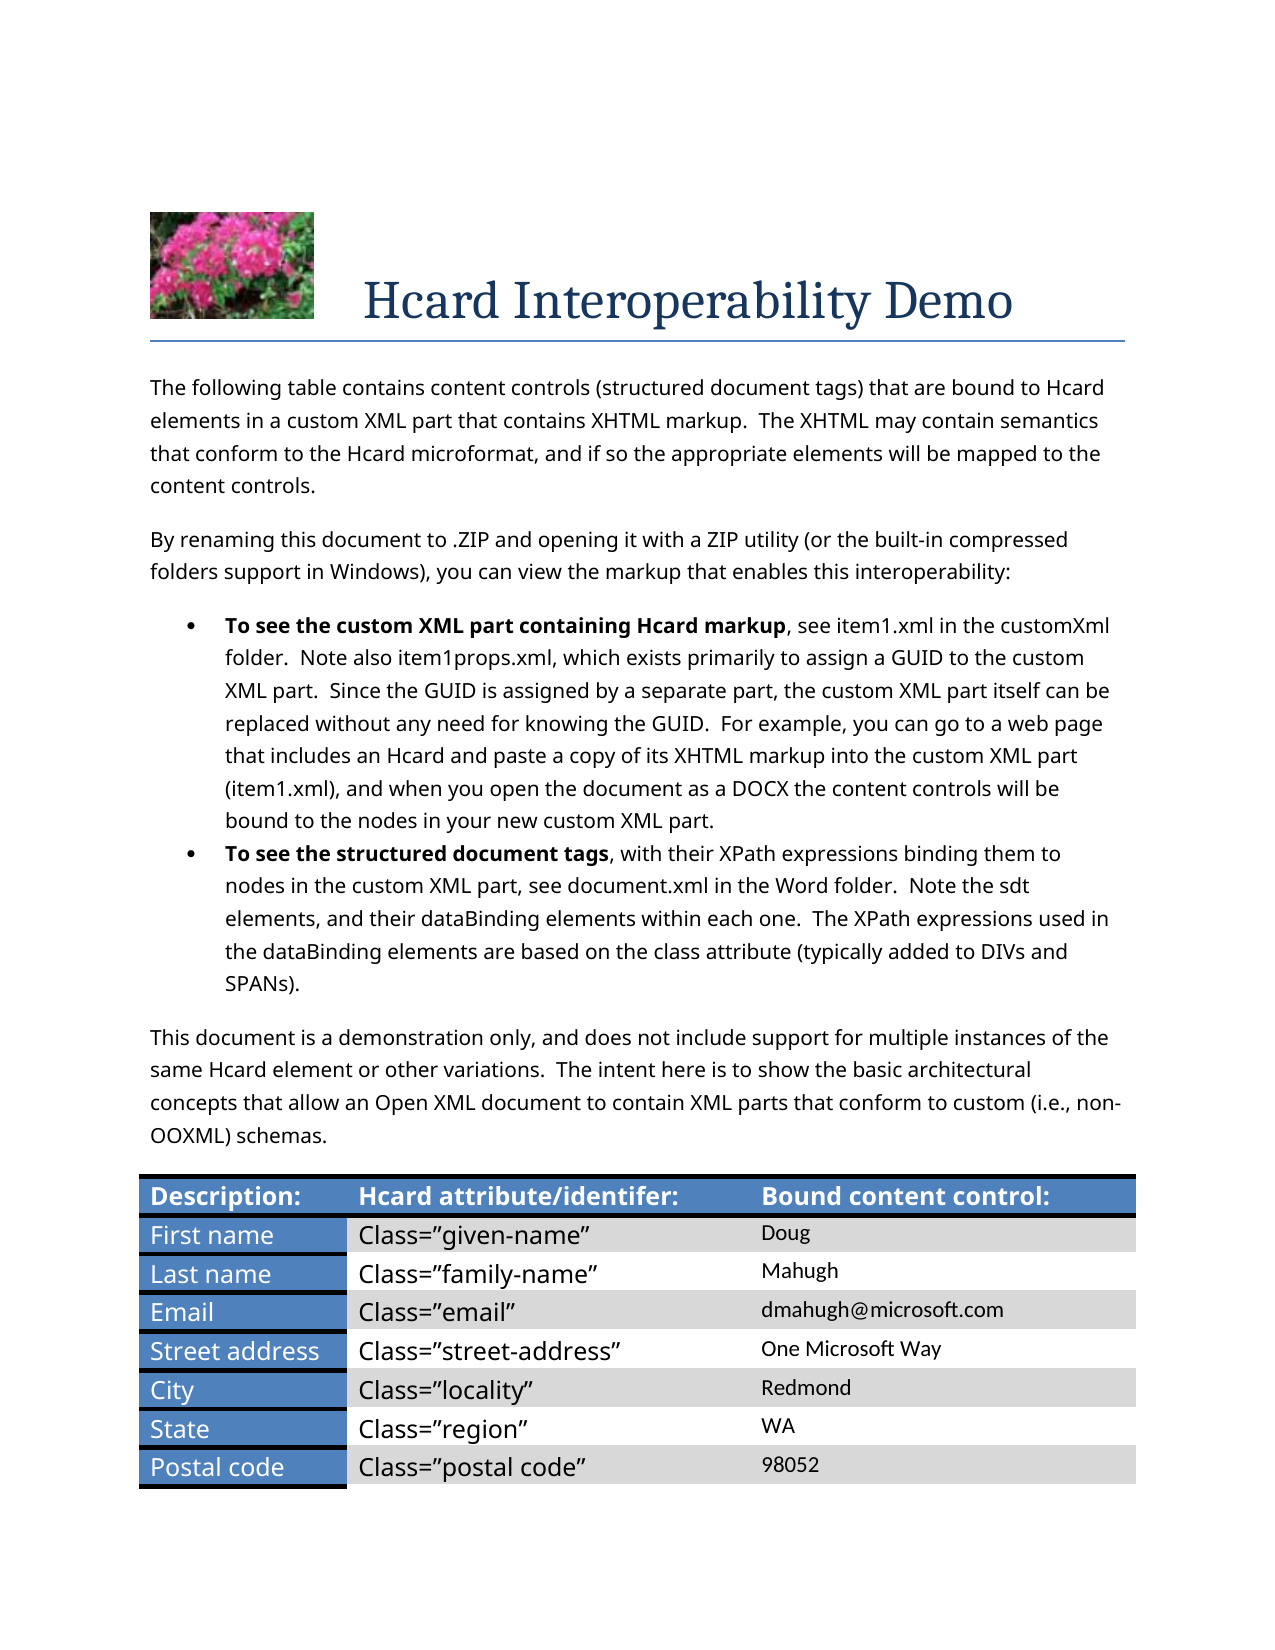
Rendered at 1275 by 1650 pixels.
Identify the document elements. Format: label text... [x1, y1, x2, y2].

table_cell [750, 1252, 1136, 1290]
text By renaming this document to .ZIP and opening it with a ZIP utility (or the built-in compressed folders support in Windows), you can view the markup that enables this interoperability: [150, 525, 1125, 586]
table_cell Class=”street-address” [347, 1329, 750, 1368]
text This document is a demonstration only, and does not include support for multiple instances of the same Hcard element or other variations. The intent here is to show the basic architectural concepts that allow an Open XML document to contain XML parts that conform to custom (i.e., non-OOXML) schemas. [150, 1023, 1125, 1149]
table_cell Email [139, 1295, 347, 1329]
table_cell Last name [139, 1256, 347, 1290]
table_cell [750, 1445, 1136, 1484]
list To see the structured document tags, with their XPath expressions binding them to nodes in the custom XML part, see document.xml in the Word folder. Note the sdt elements, and their dataBinding elements within each one. The XPath expressions used in the dataBinding elements are based on the class attribute (typically added to DIVs and SPANs). [187, 839, 1125, 998]
table_cell Class=”postal code” [347, 1445, 750, 1484]
table_header Description: [139, 1179, 347, 1213]
table_cell Class=”given-name” [347, 1218, 750, 1252]
table_cell Class=”email” [347, 1290, 750, 1329]
table_cell First name [139, 1218, 347, 1252]
table_cell Class=”family-name” [347, 1252, 750, 1290]
table_cell [750, 1368, 1136, 1407]
title Hcard Interoperability Demo [150, 212, 1125, 340]
table_header Bound content control: [750, 1179, 1136, 1213]
table_cell Street address [139, 1334, 347, 1368]
table_cell Class=”locality” [347, 1368, 750, 1407]
table_cell [750, 1290, 1136, 1329]
text The following table contains content controls (structured document tags) that are bound to Hcard elements in a custom XML part that contains XHTML markup. The XHTML may contain semantics that conform to the Hcard microformat, and if so the appropriate elements will be mapped to the content controls. [150, 373, 1125, 500]
table_cell [750, 1407, 1136, 1445]
picture [150, 212, 314, 319]
table_header Hcard attribute/identifer: [347, 1179, 750, 1213]
table_cell Class=”region” [347, 1407, 750, 1445]
table_cell [750, 1218, 1136, 1252]
table_cell State [139, 1411, 347, 1445]
table_cell [750, 1329, 1136, 1368]
table_cell City [139, 1373, 347, 1407]
table_cell Postal code [139, 1450, 347, 1484]
list To see the custom XML part containing Hcard markup, see item1.xml in the customXml folder. Note also item1props.xml, which exists primarily to assign a GUID to the custom XML part. Since the GUID is assigned by a separate part, the custom XML part itself can be replaced without any need for knowing the GUID. For example, you can go to a web page that includes an Hcard and paste a copy of its XHTML markup into the custom XML part (item1.xml), and when you open the document as a DOCX the content controls will be bound to the nodes in your new custom XML part. [187, 611, 1125, 835]
